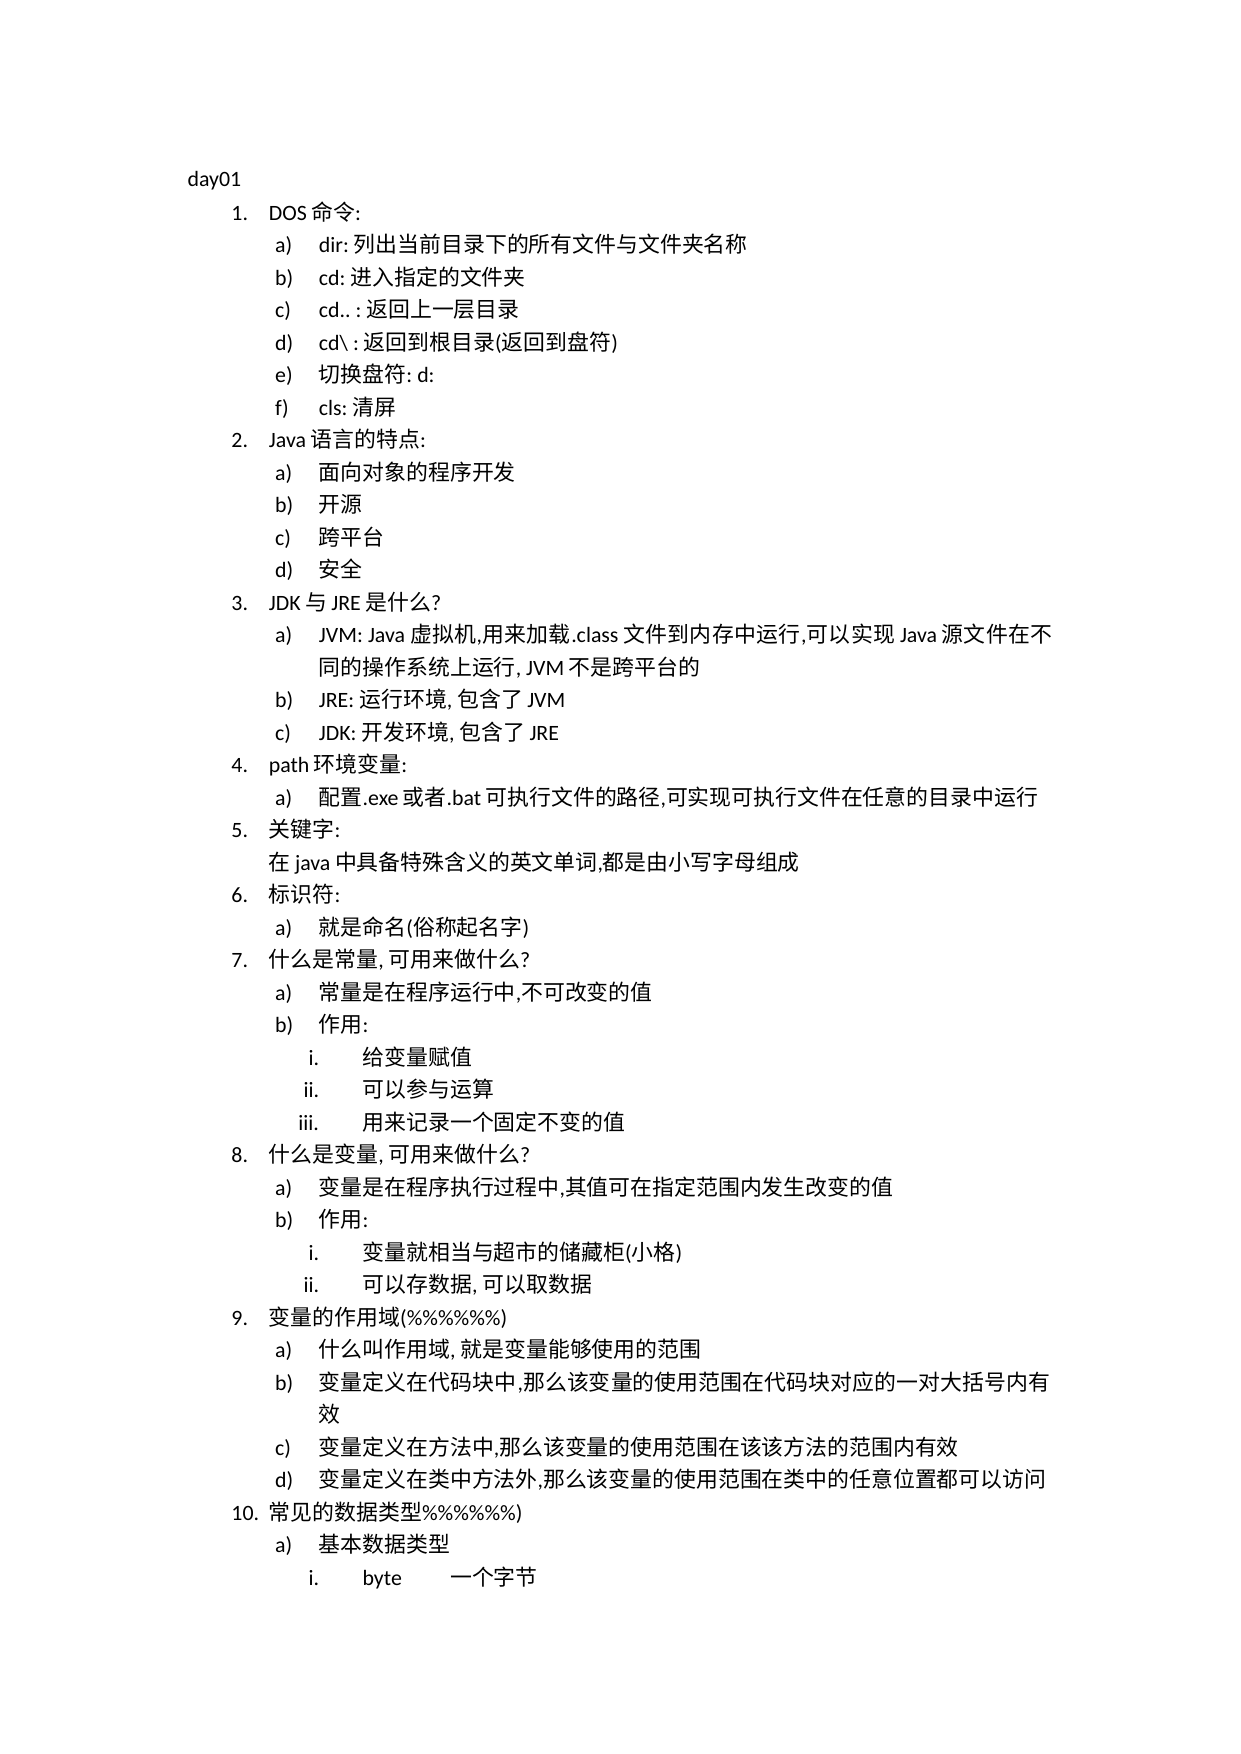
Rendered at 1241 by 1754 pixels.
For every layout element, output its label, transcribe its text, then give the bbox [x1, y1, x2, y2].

list 什么是变量, 可用来做什么? [231, 1137, 1053, 1169]
list 什么是常量, 可用来做什么? [231, 942, 1053, 974]
list 变量就相当与超市的储藏柜(小格) [319, 1234, 1053, 1267]
list 基本数据类型 [275, 1527, 1053, 1559]
list cd: 进入指定的文件夹 [275, 259, 1053, 292]
list 变量定义在类中方法外,那么该变量的使用范围在类中的任意位置都可以访问 [275, 1462, 1053, 1494]
list 可以参与运算 [319, 1072, 1053, 1104]
list 切换盘符: d: [275, 357, 1053, 389]
list DOS命令: [231, 194, 1053, 227]
list 变量定义在方法中,那么该变量的使用范围在该该方法的范围内有效 [275, 1429, 1053, 1462]
list 跨平台 [275, 519, 1053, 552]
list cd\ : 返回到根目录(返回到盘符) [275, 324, 1053, 357]
list 关键字: 在java中具备特殊含义的英文单词,都是由小写字母组成 [231, 812, 1053, 877]
list JDK: 开发环境, 包含了JRE [275, 714, 1053, 747]
list dir: 列出当前目录下的所有文件与文件夹名称 [275, 227, 1053, 259]
list 就是命名(俗称起名字) [275, 909, 1053, 942]
list 常量是在程序运行中,不可改变的值 [275, 974, 1053, 1007]
list 作用: [275, 1202, 1053, 1234]
list 变量是在程序执行过程中,其值可在指定范围内发生改变的值 [275, 1169, 1053, 1202]
list 变量的作用域(%%%%%%) [231, 1299, 1053, 1332]
list 标识符: [231, 877, 1053, 909]
list path环境变量: [231, 747, 1053, 779]
list JDK与JRE是什么? [231, 584, 1053, 617]
list 可以存数据, 可以取数据 [319, 1267, 1053, 1299]
list 配置.exe或者.bat可执行文件的路径,可实现可执行文件在任意的目录中运行 [275, 779, 1053, 812]
list cls: 清屏 [275, 389, 1053, 422]
list 变量定义在代码块中,那么该变量的使用范围在代码块对应的一对大括号内有效 [275, 1364, 1053, 1429]
list 开源 [275, 487, 1053, 519]
list JRE: 运行环境, 包含了JVM [275, 682, 1053, 714]
list cd.. : 返回上一层目录 [275, 292, 1053, 324]
list 给变量赋值 [319, 1039, 1053, 1072]
list 作用: [275, 1007, 1053, 1039]
list 用来记录一个固定不变的值 [319, 1104, 1053, 1137]
list Java语言的特点: [231, 422, 1053, 454]
list 常见的数据类型%%%%%%) [231, 1494, 1053, 1527]
list byte 一个字节 [319, 1559, 1053, 1592]
list JVM: Java虚拟机,用来加载.class文件到内存中运行,可以实现Java源文件在不同的操作系统上运行, JVM不是跨平台的 [275, 617, 1053, 682]
list 什么叫作用域, 就是变量能够使用的范围 [275, 1332, 1053, 1364]
text day01 [187, 162, 1053, 194]
list 安全 [275, 552, 1053, 584]
list 面向对象的程序开发 [275, 454, 1053, 487]
